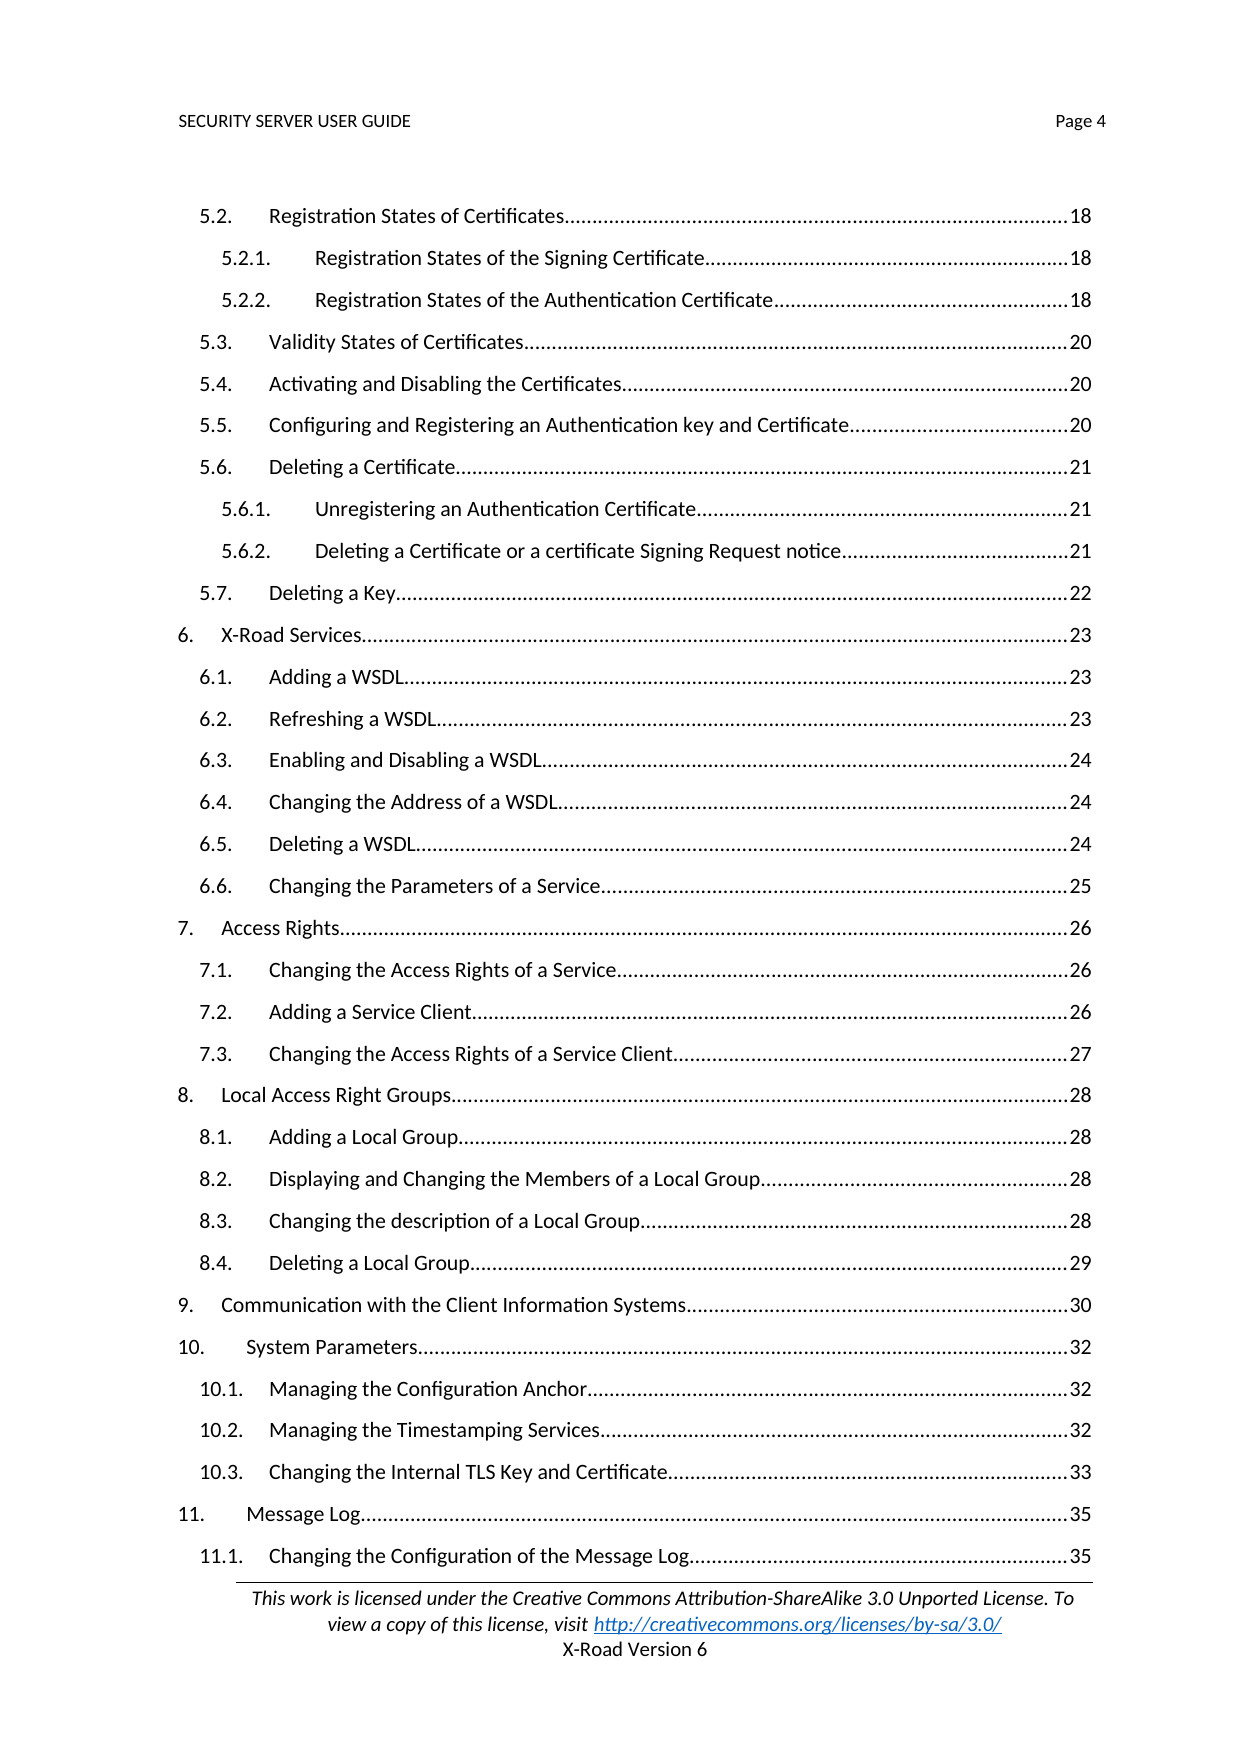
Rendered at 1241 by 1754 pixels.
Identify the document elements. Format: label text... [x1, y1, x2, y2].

text 5.7. Deleting a Key 22 [199, 579, 1093, 606]
text 5.3. Validity States of Certificates 20 [199, 328, 1093, 354]
text 6.5. Deleting a WSDL 24 [199, 830, 1093, 857]
text 6.6. Changing the Parameters of a Service 25 [199, 872, 1093, 899]
text 11.1. Changing the Configuration of the Message Log 35 [199, 1542, 1093, 1569]
text 11. Message Log 35 [177, 1500, 1093, 1527]
text 8.2. Displaying and Changing the Members of a Local Group 28 [199, 1165, 1093, 1192]
text 5.2. Registration States of Certificates 18 [199, 202, 1093, 229]
text 7. Access Rights 26 [177, 914, 1093, 941]
text 7.1. Changing the Access Rights of a Service 26 [199, 956, 1093, 983]
text 8.1. Adding a Local Group 28 [199, 1123, 1093, 1150]
text 5.6.2. Deleting a Certificate or a certificate Signing Request notice 21 [221, 537, 1093, 564]
text 5.6. Deleting a Certificate 21 [199, 453, 1093, 480]
text 8.4. Deleting a Local Group 29 [199, 1249, 1093, 1276]
text 6. X-Road Services 23 [177, 621, 1093, 648]
text 5.6.1. Unregistering an Authentication Certificate 21 [221, 495, 1093, 522]
text 8. Local Access Right Groups 28 [177, 1082, 1093, 1108]
text 7.2. Adding a Service Client 26 [199, 998, 1093, 1024]
text 6.2. Refreshing a WSDL 23 [199, 705, 1093, 731]
text 9. Communication with the Client Information Systems 30 [177, 1291, 1093, 1318]
text 10.1. Managing the Configuration Anchor 32 [199, 1375, 1093, 1401]
text 6.1. Adding a WSDL 23 [199, 663, 1093, 689]
text 10.3. Changing the Internal TLS Key and Certificate 33 [199, 1458, 1093, 1485]
text 5.5. Configuring and Registering an Authentication key and Certificate 20 [199, 412, 1093, 438]
text 5.2.1. Registration States of the Signing Certificate 18 [221, 244, 1093, 271]
text 6.4. Changing the Address of a WSDL 24 [199, 788, 1093, 815]
text 10. System Parameters 32 [177, 1333, 1093, 1359]
text 5.2.2. Registration States of the Authentication Certificate 18 [221, 286, 1093, 313]
text 5.4. Activating and Disabling the Certificates 20 [199, 370, 1093, 396]
text 10.2. Managing the Timestamping Services 32 [199, 1417, 1093, 1443]
text 7.3. Changing the Access Rights of a Service Client 27 [199, 1040, 1093, 1066]
text 8.3. Changing the description of a Local Group 28 [199, 1207, 1093, 1234]
text 6.3. Enabling and Disabling a WSDL 24 [199, 747, 1093, 773]
